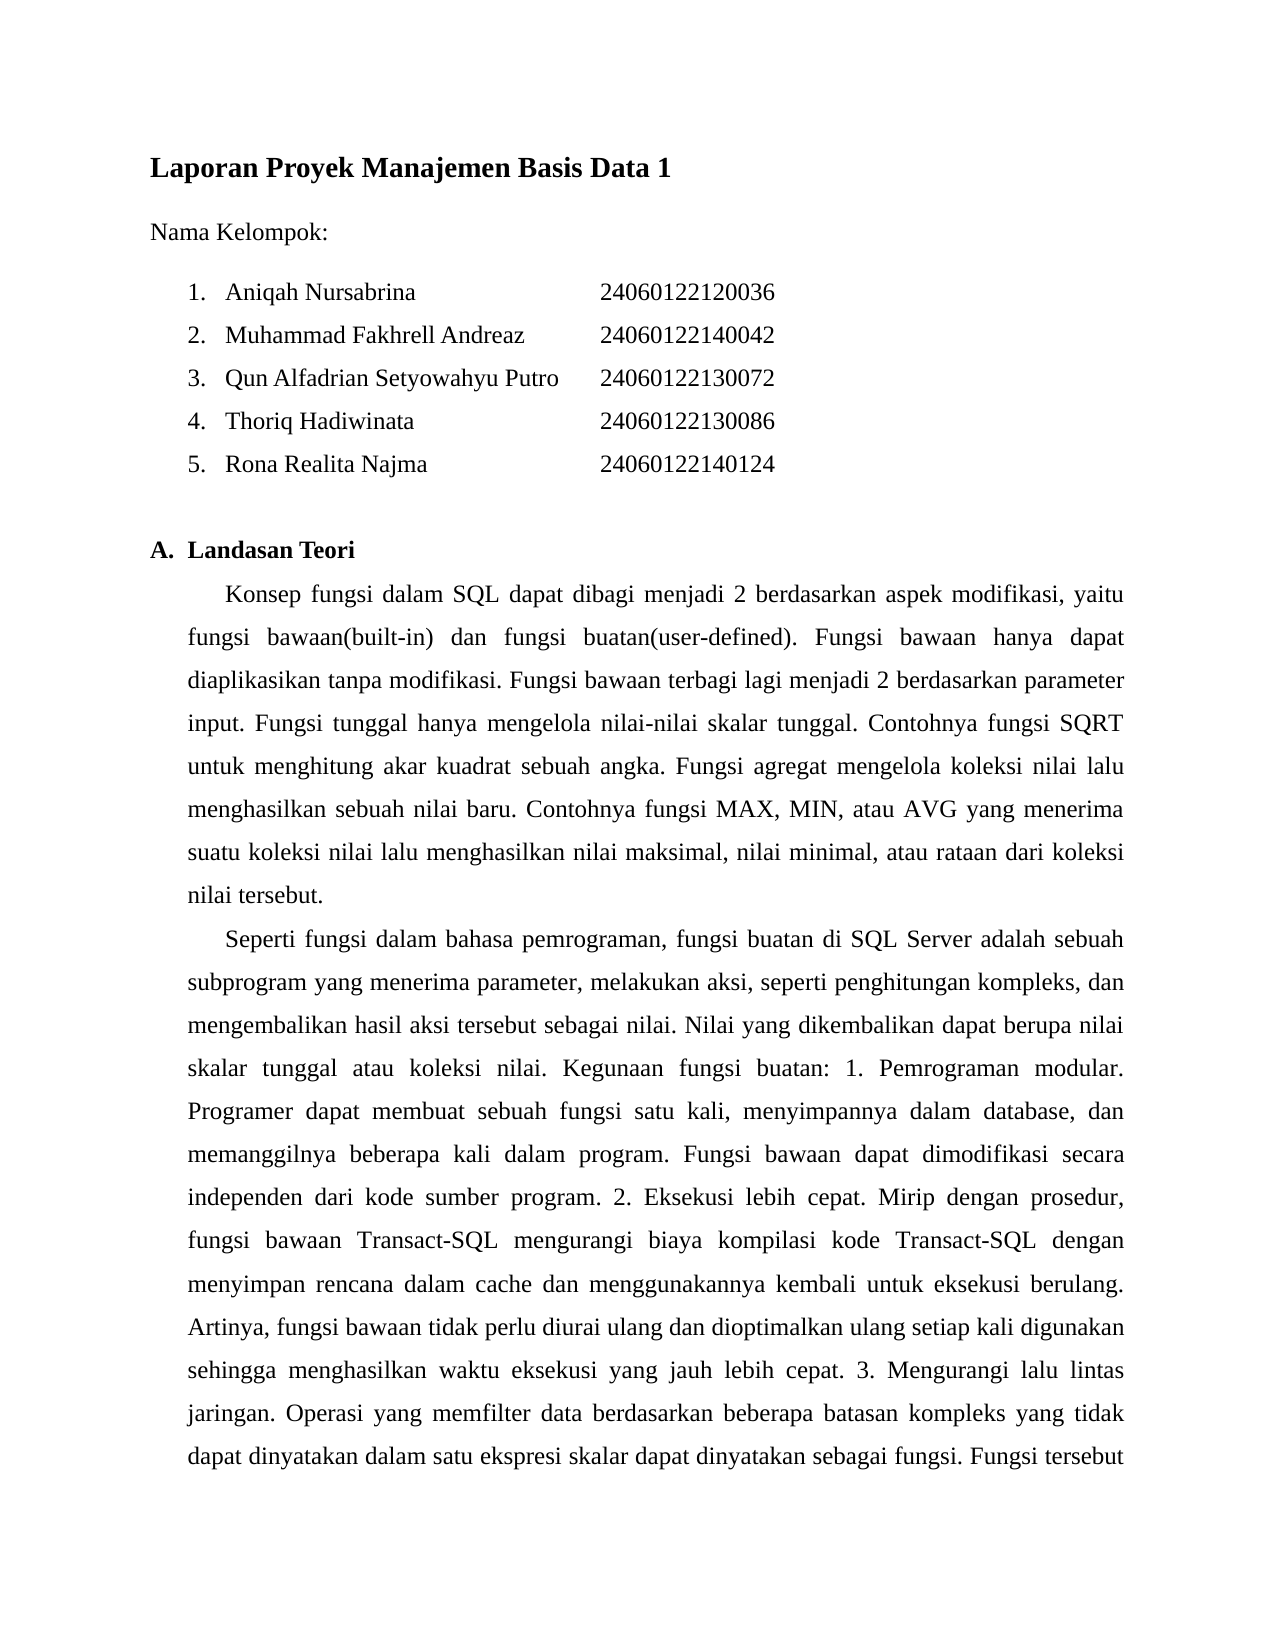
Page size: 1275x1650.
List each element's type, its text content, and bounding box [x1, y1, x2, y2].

list Konsep fungsi dalam SQL dapat dibagi menjadi 2 berdasarkan aspek modifikasi, yaitu fungsi bawaan(built-in) dan fungsi buatan(user-defined). Fungsi bawaan hanya dapat diaplikasikan tanpa modifikasi. Fungsi bawaan terbagi lagi menjadi 2 berdasarkan parameter input. Fungsi tunggal hanya mengelola nilai-nilai skalar tunggal. Contohnya fungsi SQRT untuk menghitung akar kuadrat sebuah angka. Fungsi agregat mengelola koleksi nilai lalu menghasilkan sebuah nilai baru. Contohnya fungsi MAX, MIN, atau AVG yang menerima suatu koleksi nilai lalu menghasilkan nilai maksimal, nilai minimal, atau rataan dari koleksi nilai tersebut. [187, 579, 1125, 909]
list Aniqah Nursabrina 24060122120036 [187, 277, 1125, 306]
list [187, 924, 1125, 1470]
list Qun Alfadrian Setyowahyu Putro 24060122130072 [187, 363, 1125, 392]
text Laporan Proyek Manajemen Basis Data 1 [150, 150, 1125, 183]
list Thoriq Hadiwinata 24060122130086 [187, 406, 1125, 435]
list Rona Realita Najma 24060122140124 [187, 449, 1125, 478]
text Nama Kelompok: [150, 217, 1125, 246]
list Muhammad Fakhrell Andreaz 24060122140042 [187, 320, 1125, 349]
list Landasan Teori [150, 536, 1125, 564]
